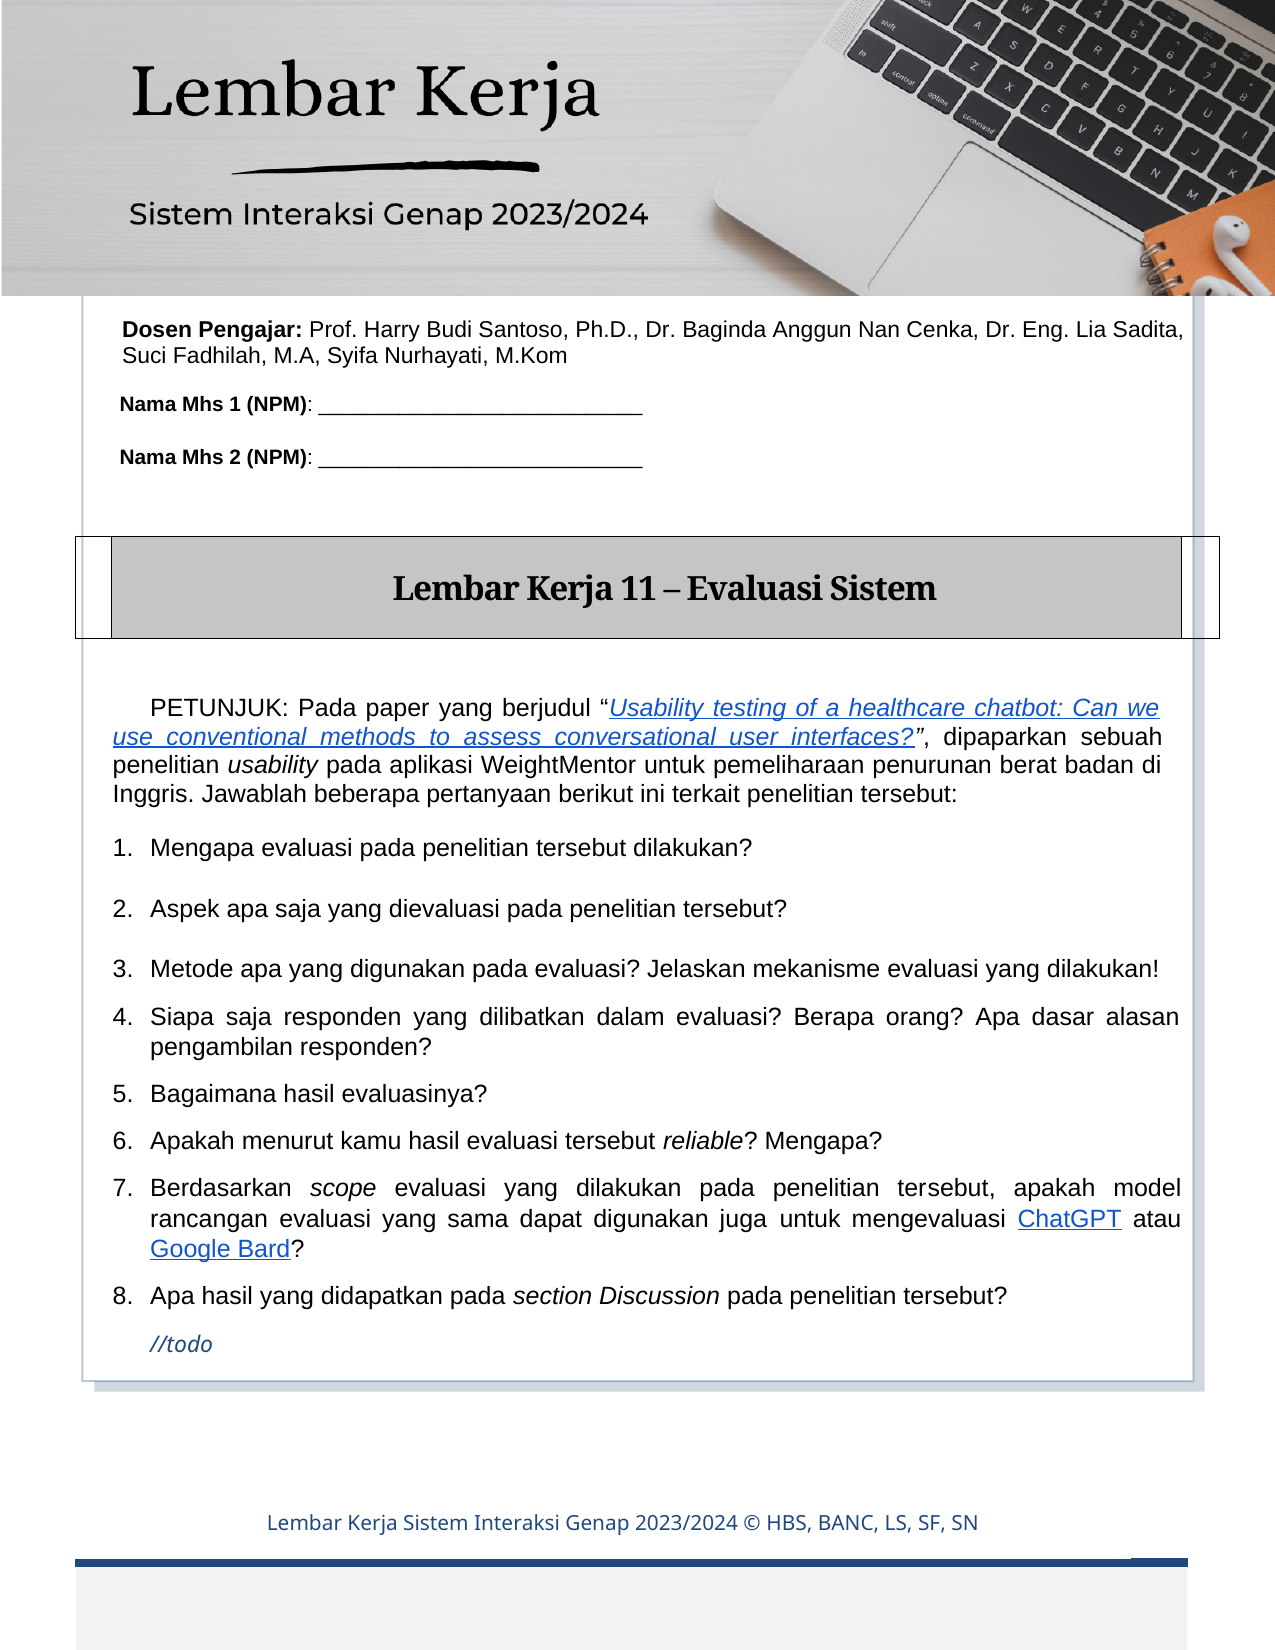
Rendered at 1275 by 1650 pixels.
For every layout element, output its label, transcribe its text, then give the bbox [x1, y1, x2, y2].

list Apakah menurut kamu hasil evaluasi tersebut reliable? Mengapa? [112, 1126, 1181, 1155]
list Berdasarkan scope evaluasi yang dilakukan pada penelitian tersebut, apakah model rancangan evaluasi yang sama dapat digunakan juga untuk mengevaluasi ChatGPT atau Google Bard? [112, 1173, 1181, 1263]
list Metode apa yang digunakan pada evaluasi? Jelaskan mekanisme evaluasi yang dilakukan! [112, 954, 1181, 983]
table_header [76, 537, 111, 638]
text //todo [112, 1328, 1162, 1359]
list Siapa saja responden yang dilibatkan dalam evaluasi? Berapa orang? Apa dasar alasan pengambilan responden? [112, 1001, 1181, 1061]
list Aspek apa saja yang dievaluasi pada penelitian tersebut? [112, 893, 1200, 922]
table_header [1182, 537, 1219, 638]
text PETUNJUK: Pada paper yang berjudul “Usability testing of a healthcare chatbot: Can we use conventional methods to assess conversational user interfaces?”, dipaparkan sebuah penelitian usability pada aplikasi WeightMentor untuk pemeliharaan penurunan berat badan di Inggris. Jawablah beberapa pertanyaan berikut ini terkait penelitian tersebut: [112, 693, 1162, 808]
table_header Lembar Kerja 11 – Evaluasi Sistem [112, 537, 1181, 638]
picture [1, 0, 1275, 296]
list Mengapa evaluasi pada penelitian tersebut dilakukan? [112, 833, 1200, 861]
list Bagaimana hasil evaluasinya? [112, 1079, 1181, 1108]
list Apa hasil yang didapatkan pada section Discussion pada penelitian tersebut? [112, 1281, 1181, 1310]
